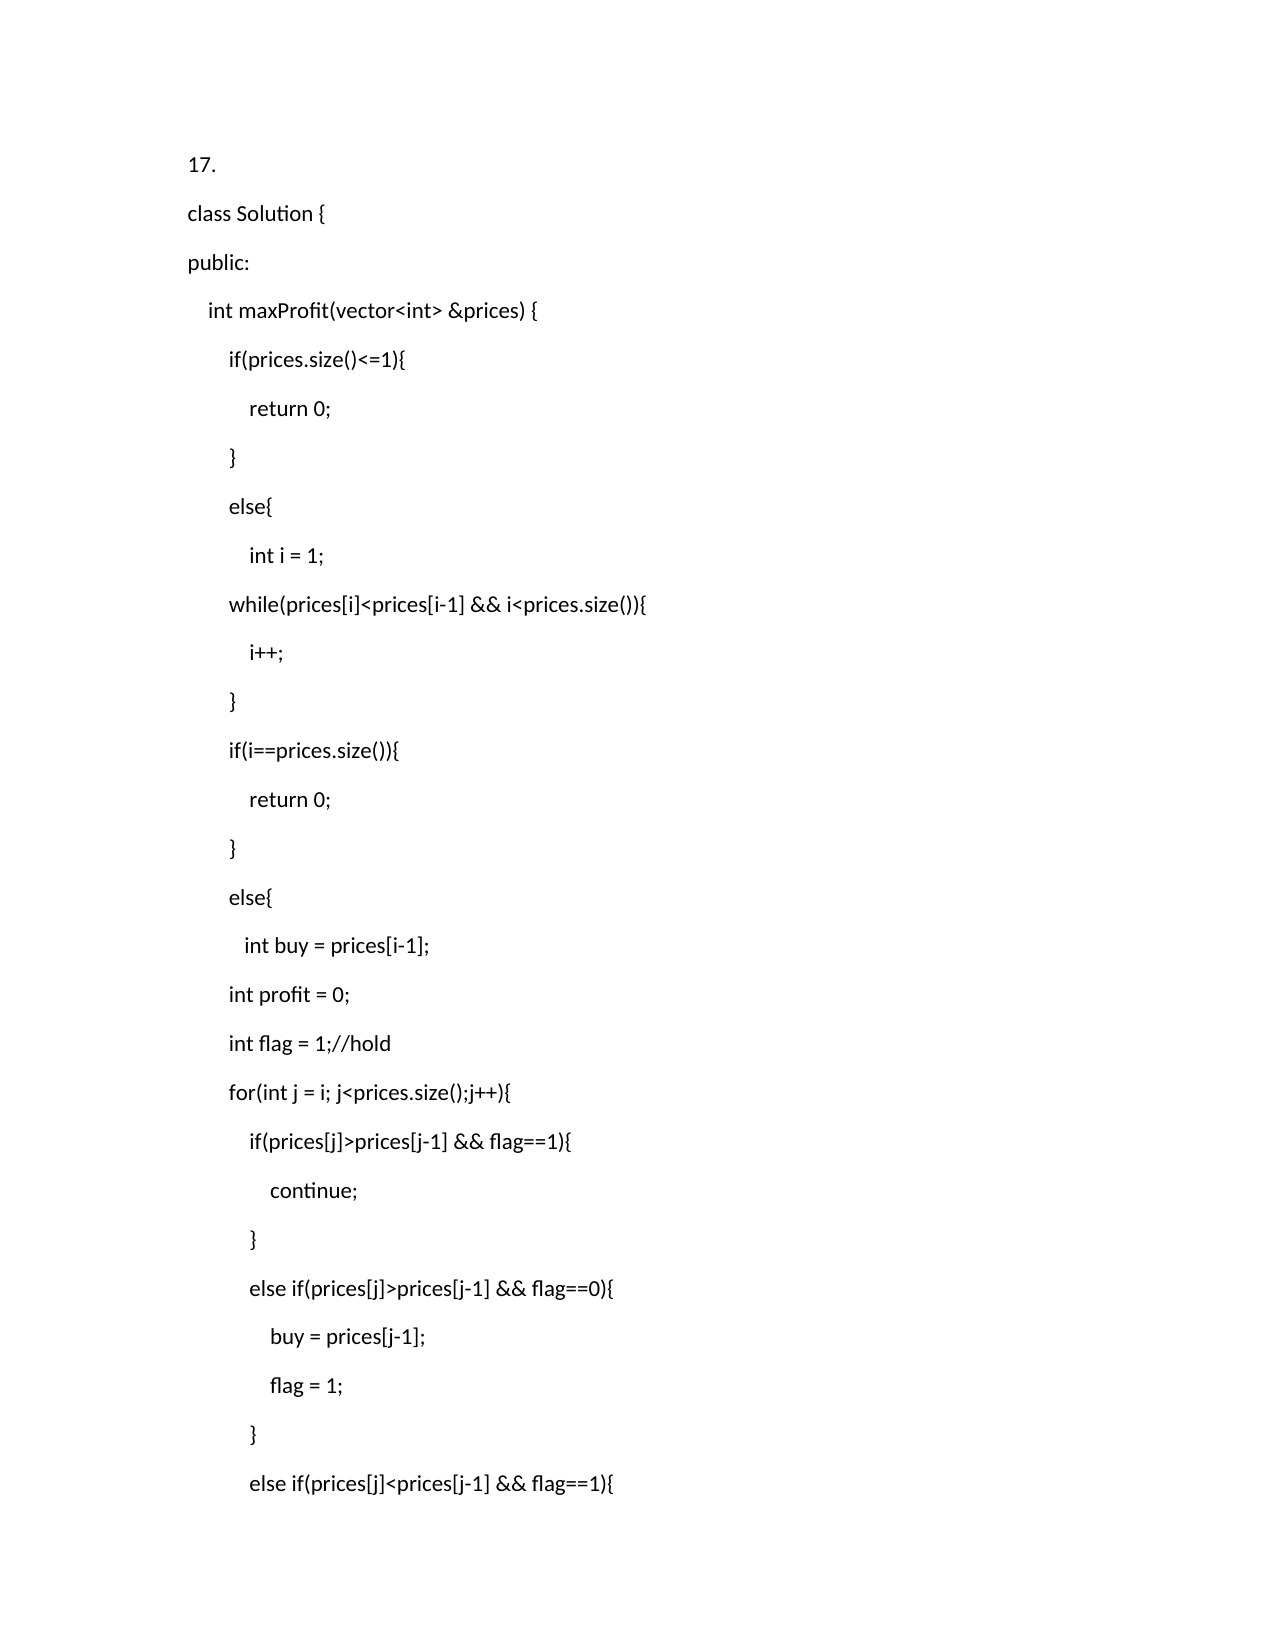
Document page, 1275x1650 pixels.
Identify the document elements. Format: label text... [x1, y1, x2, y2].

text continue; [187, 1176, 1087, 1204]
text int buy = prices[i-1]; [187, 932, 1087, 960]
text if(i==prices.size()){ [187, 736, 1087, 764]
text while(prices[i]<prices[i-1] && i<prices.size()){ [187, 590, 1087, 618]
text 17. [187, 150, 1087, 178]
text class Solution { [187, 199, 1087, 227]
text else{ [187, 883, 1087, 911]
text } [187, 443, 1087, 471]
text int maxProfit(vector<int> &prices) { [187, 297, 1087, 324]
text if(prices[j]>prices[j-1] && flag==1){ [187, 1127, 1087, 1155]
text else if(prices[j]<prices[j-1] && flag==1){ [187, 1469, 1087, 1497]
text flag = 1; [187, 1371, 1087, 1399]
text buy = prices[j-1]; [187, 1322, 1087, 1351]
text } [187, 687, 1087, 715]
text return 0; [187, 785, 1087, 813]
text } [187, 1420, 1087, 1448]
text int profit = 0; [187, 981, 1087, 1008]
text } [187, 1225, 1087, 1253]
text for(int j = i; j<prices.size();j++){ [187, 1078, 1087, 1106]
text else if(prices[j]>prices[j-1] && flag==0){ [187, 1274, 1087, 1302]
text if(prices.size()<=1){ [187, 345, 1087, 373]
text int i = 1; [187, 541, 1087, 569]
text i++; [187, 638, 1087, 667]
text public: [187, 248, 1087, 276]
text int flag = 1;//hold [187, 1029, 1087, 1057]
text else{ [187, 492, 1087, 520]
text return 0; [187, 394, 1087, 422]
text } [187, 834, 1087, 862]
